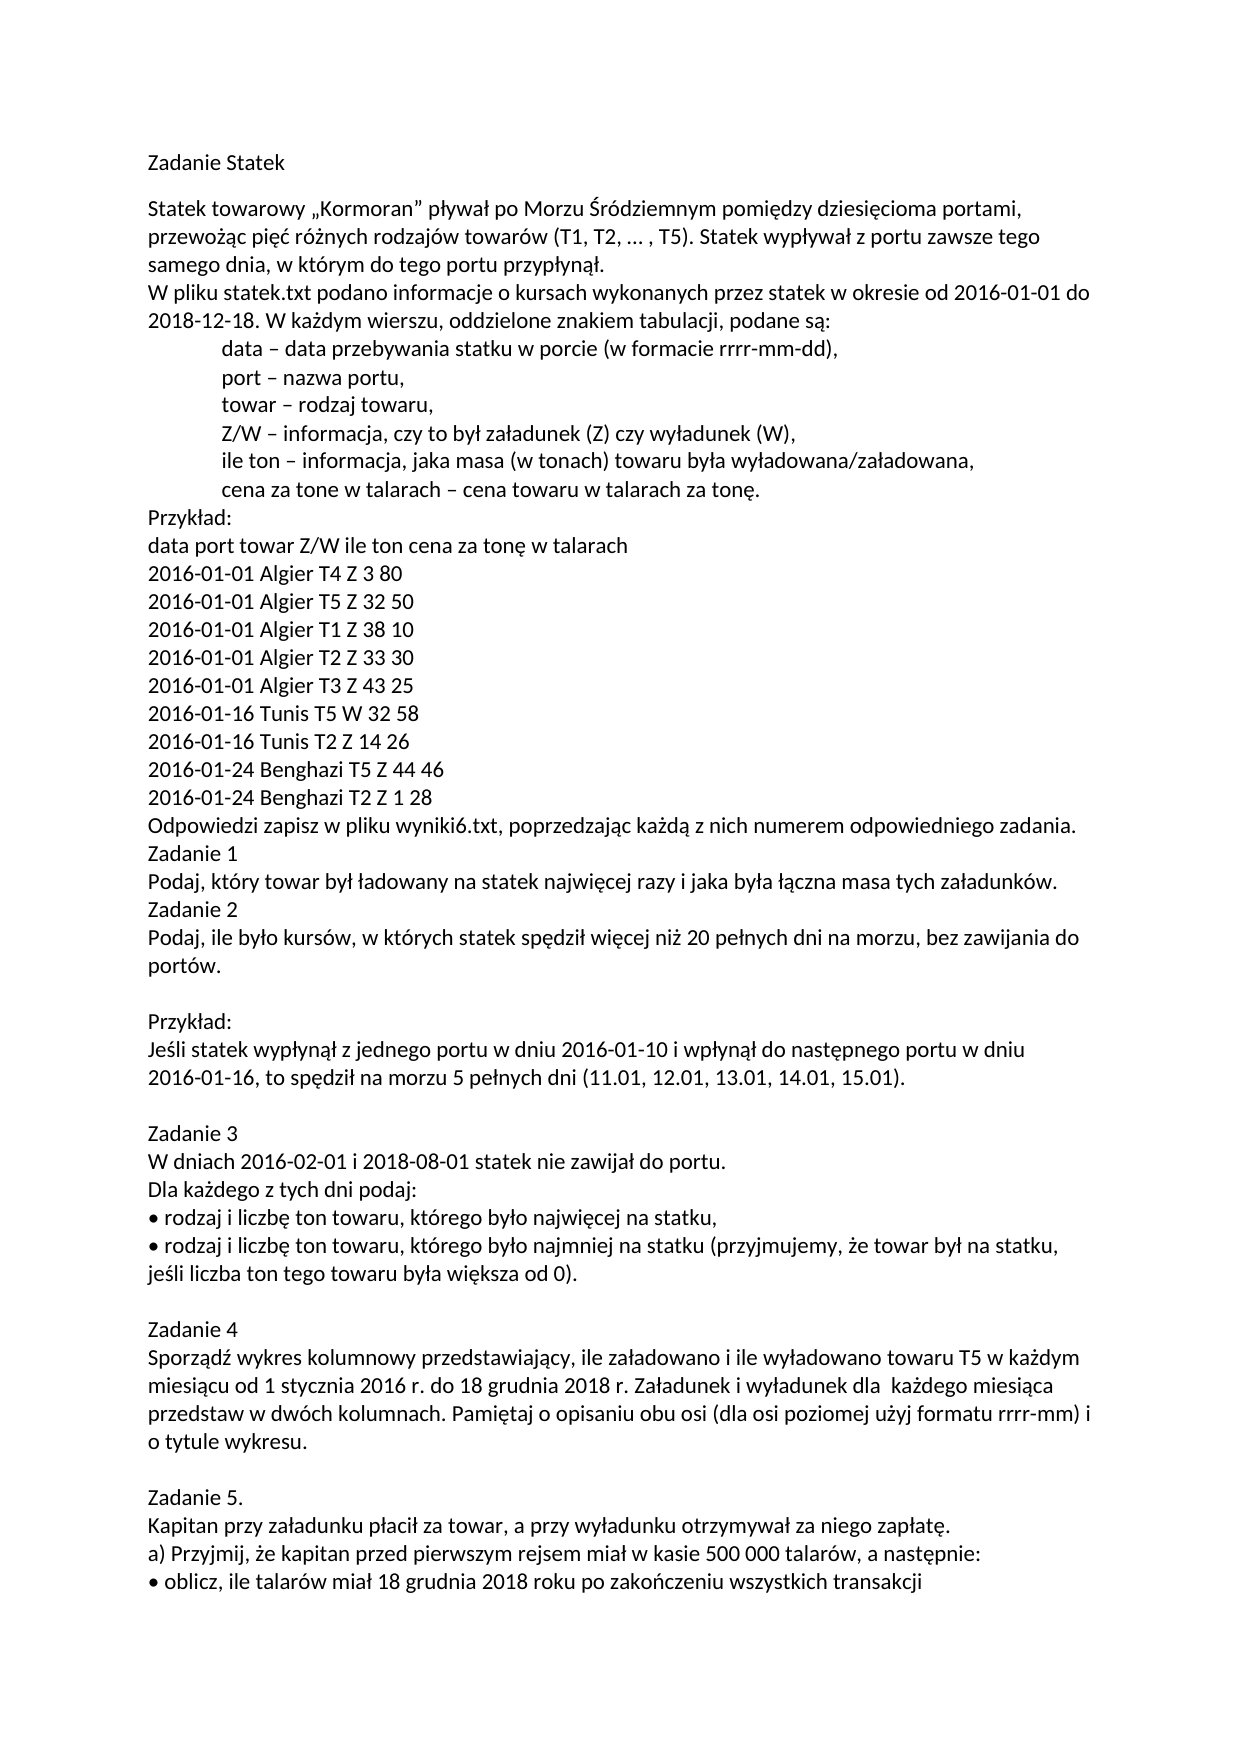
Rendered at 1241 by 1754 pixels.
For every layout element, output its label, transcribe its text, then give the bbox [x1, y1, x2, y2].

text Dla każdego z tych dni podaj: [148, 1175, 1093, 1203]
text Zadanie 1 [148, 839, 1093, 867]
text 2016-01-01 Algier T2 Z 33 30 [148, 643, 1093, 671]
text 2016-01-01 Algier T3 Z 43 25 [148, 671, 1093, 699]
text 2016-01-01 Algier T1 Z 38 10 [148, 615, 1093, 643]
text cena za tone w talarach – cena towaru w talarach za tonę. [221, 475, 1093, 503]
text port – nazwa portu, [221, 363, 1093, 391]
text 2016-01-24 Benghazi T5 Z 44 46 [148, 755, 1093, 783]
text 2016-01-16 Tunis T5 W 32 58 [148, 699, 1093, 727]
text Zadanie 3 [148, 1119, 1093, 1147]
text 2016-01-24 Benghazi T2 Z 1 28 [148, 783, 1093, 811]
text Statek towarowy „Kormoran” pływał po Morzu Śródziemnym pomiędzy dziesięcioma portami, przewożąc pięć różnych rodzajów towarów (T1, T2, … , T5). Statek wypływał z portu zawsze tego samego dnia, w którym do tego portu przypłynął. [148, 194, 1093, 278]
text Podaj, ile było kursów, w których statek spędził więcej niż 20 pełnych dni na morzu, bez zawijania do portów. [148, 923, 1093, 979]
text Zadanie Statek [148, 148, 1093, 176]
text • rodzaj i liczbę ton towaru, którego było najwięcej na statku, [148, 1203, 1093, 1231]
text Zadanie 2 [148, 895, 1093, 923]
text 2016-01-16, to spędził na morzu 5 pełnych dni (11.01, 12.01, 13.01, 14.01, 15.01). [148, 1063, 1093, 1091]
text W dniach 2016-02-01 i 2018-08-01 statek nie zawijał do portu. [148, 1147, 1093, 1175]
text ile ton – informacja, jaka masa (w tonach) towaru była wyładowana/załadowana, [221, 447, 1093, 475]
text Sporządź wykres kolumnowy przedstawiający, ile załadowano i ile wyładowano towaru T5 w każdym miesiącu od 1 stycznia 2016 r. do 18 grudnia 2018 r. Załadunek i wyładunek dla każdego miesiąca przedstaw w dwóch kolumnach. Pamiętaj o opisaniu obu osi (dla osi poziomej użyj formatu rrrr-mm) i o tytule wykresu. [148, 1343, 1093, 1455]
text Zadanie 5. [148, 1483, 1093, 1511]
text Odpowiedzi zapisz w pliku wyniki6.txt, poprzedzając każdą z nich numerem odpowiedniego zadania. [148, 811, 1093, 839]
text Podaj, który towar był ładowany na statek najwięcej razy i jaka była łączna masa tych załadunków. [148, 867, 1093, 895]
text 2018-12-18. W każdym wierszu, oddzielone znakiem tabulacji, podane są: [148, 307, 1093, 334]
text 2016-01-16 Tunis T2 Z 14 26 [148, 727, 1093, 755]
text towar – rodzaj towaru, [221, 391, 1093, 419]
text • oblicz, ile talarów miał 18 grudnia 2018 roku po zakończeniu wszystkich transakcji [148, 1567, 1093, 1596]
text a) Przyjmij, że kapitan przed pierwszym rejsem miał w kasie 500 000 talarów, a następnie: [148, 1539, 1093, 1567]
text Zadanie 4 [148, 1315, 1093, 1343]
text Kapitan przy załadunku płacił za towar, a przy wyładunku otrzymywał za niego zapłatę. [148, 1511, 1093, 1539]
text Z/W – informacja, czy to był załadunek (Z) czy wyładunek (W), [221, 419, 1093, 447]
text data – data przebywania statku w porcie (w formacie rrrr-mm-dd), [221, 334, 1093, 363]
text Przykład: [148, 1007, 1093, 1035]
text W pliku statek.txt podano informacje o kursach wykonanych przez statek w okresie od 2016-01-01 do [148, 278, 1093, 307]
text data port towar Z/W ile ton cena za tonę w talarach [148, 531, 1093, 559]
text 2016-01-01 Algier T4 Z 3 80 [148, 559, 1093, 587]
text Jeśli statek wypłynął z jednego portu w dniu 2016-01-10 i wpłynął do następnego portu w dniu [148, 1035, 1093, 1063]
text Przykład: [148, 503, 1093, 531]
text 2016-01-01 Algier T5 Z 32 50 [148, 587, 1093, 615]
text • rodzaj i liczbę ton towaru, którego było najmniej na statku (przyjmujemy, że towar był na statku, jeśli liczba ton tego towaru była większa od 0). [148, 1231, 1093, 1287]
